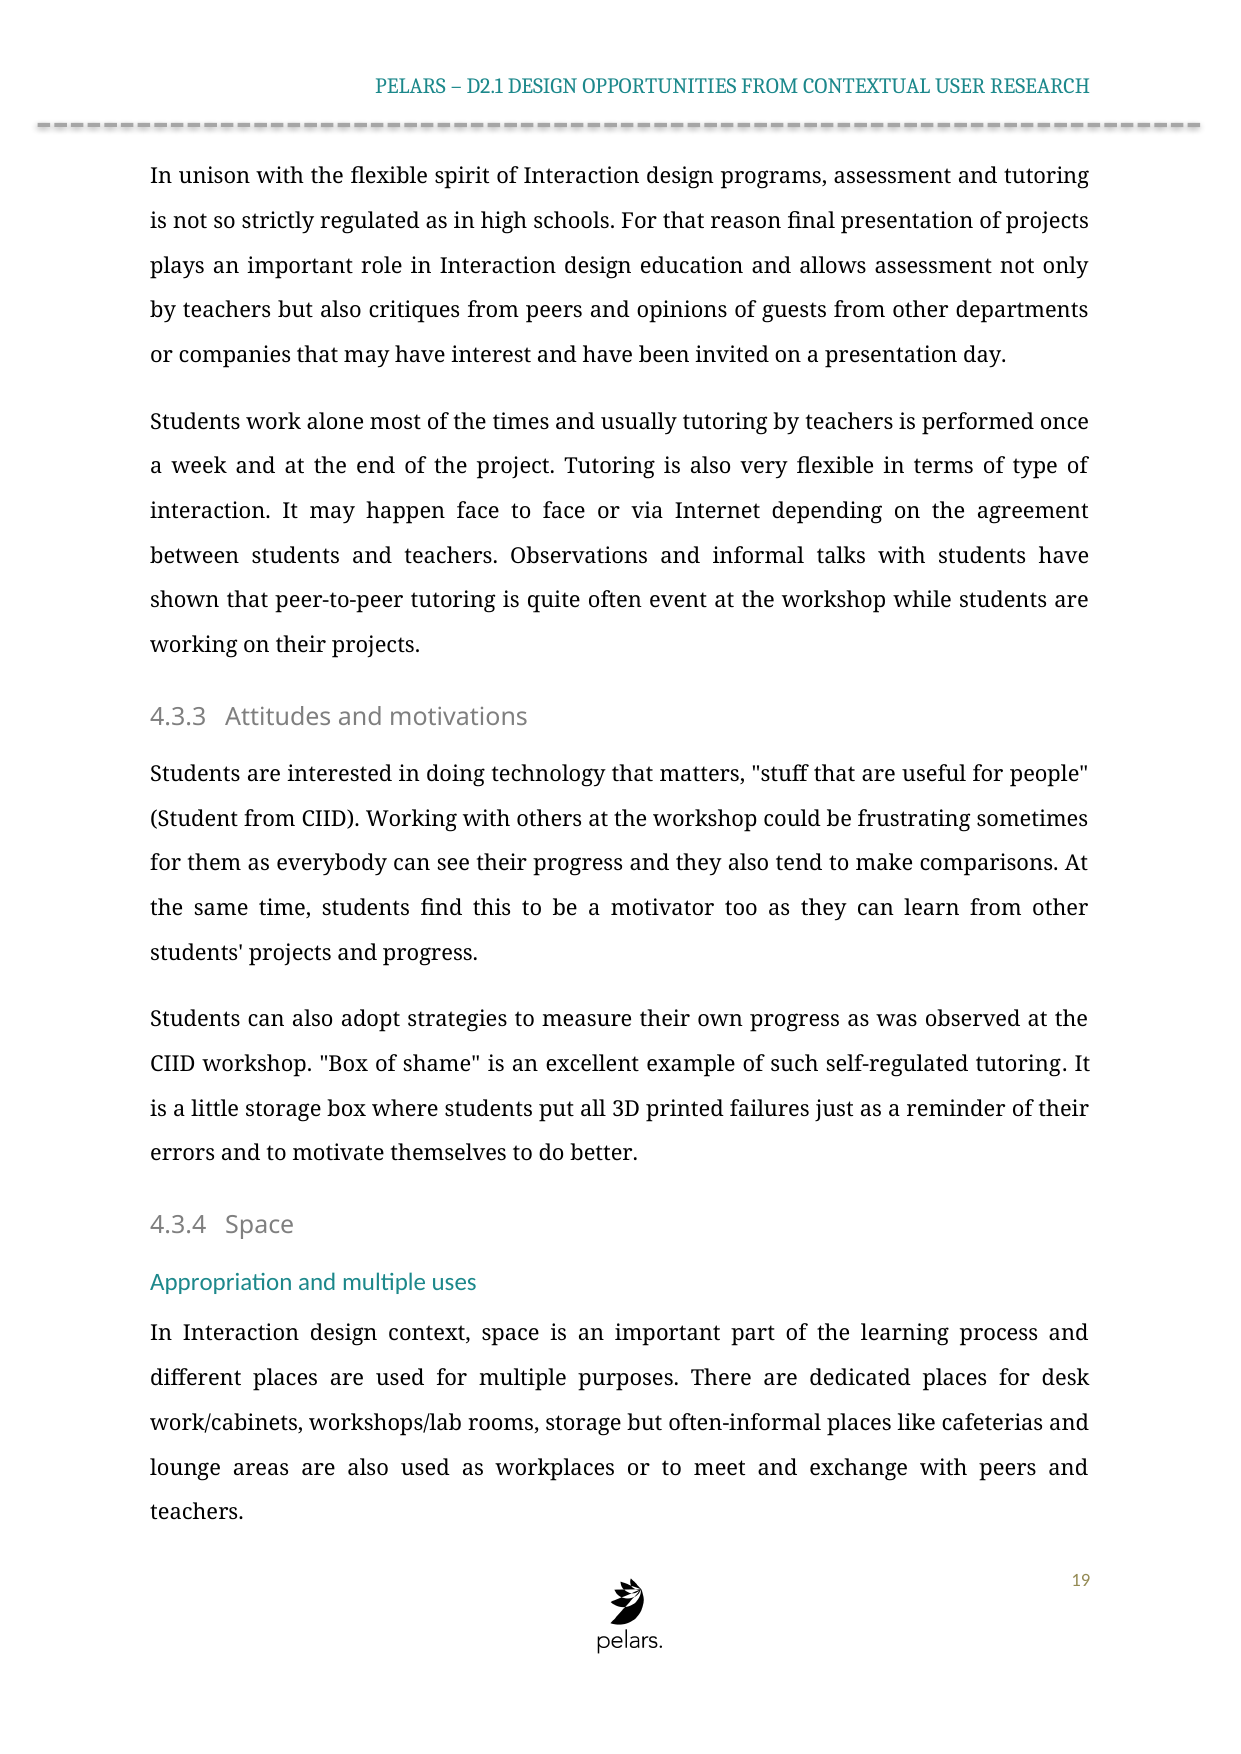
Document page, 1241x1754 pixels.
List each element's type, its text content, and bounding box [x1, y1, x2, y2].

text In unison with the flexible spirit of Interaction design programs, assessment and tutoring is not so strictly regulated as in high schools. For that reason final presentation of projects plays an important role in Interaction design education and allows assessment not only by teachers but also critiques from peers and opinions of guests from other departments or companies that may have interest and have been invited on a presentation day. [150, 160, 1090, 369]
text Students are interested in doing technology that matters, "stuff that are useful for people" (Student from CIID). Working with others at the workshop could be frustrating sometimes for them as everybody can see their progress and they also tend to make comparisons. At the same time, students find this to be a motivator too as they can learn from other students' projects and progress. [150, 758, 1090, 966]
text Students can also adopt strategies to measure their own progress as was observed at the CIID workshop. "Box of shame" is an excellent example of such self-regulated tutoring. It is a little storage box where students put all 3D printed failures just as a reminder of their errors and to motivate themselves to do better. [150, 1003, 1090, 1167]
subtitle Space [150, 1207, 1090, 1241]
text In Interaction design context, space is an important part of the learning process and different places are used for multiple purposes. There are dedicated places for desk work/cabinets, workshops/lab rooms, storage but often-informal places like cafeterias and lounge areas are also used as workplaces or to meet and exchange with peers and teachers. [150, 1317, 1090, 1526]
subtitle Attitudes and motivations [150, 699, 1090, 733]
picture [525, 1551, 732, 1676]
subtitle Appropriation and multiple uses [150, 1266, 1090, 1297]
text Students work alone most of the times and usually tutoring by teachers is performed once a week and at the end of the project. Tutoring is also very flexible in terms of type of interaction. It may happen face to face or via Internet depending on the agreement between students and teachers. Observations and informal talks with students have shown that peer-to-peer tutoring is quite often event at the workshop while students are working on their projects. [150, 406, 1090, 659]
